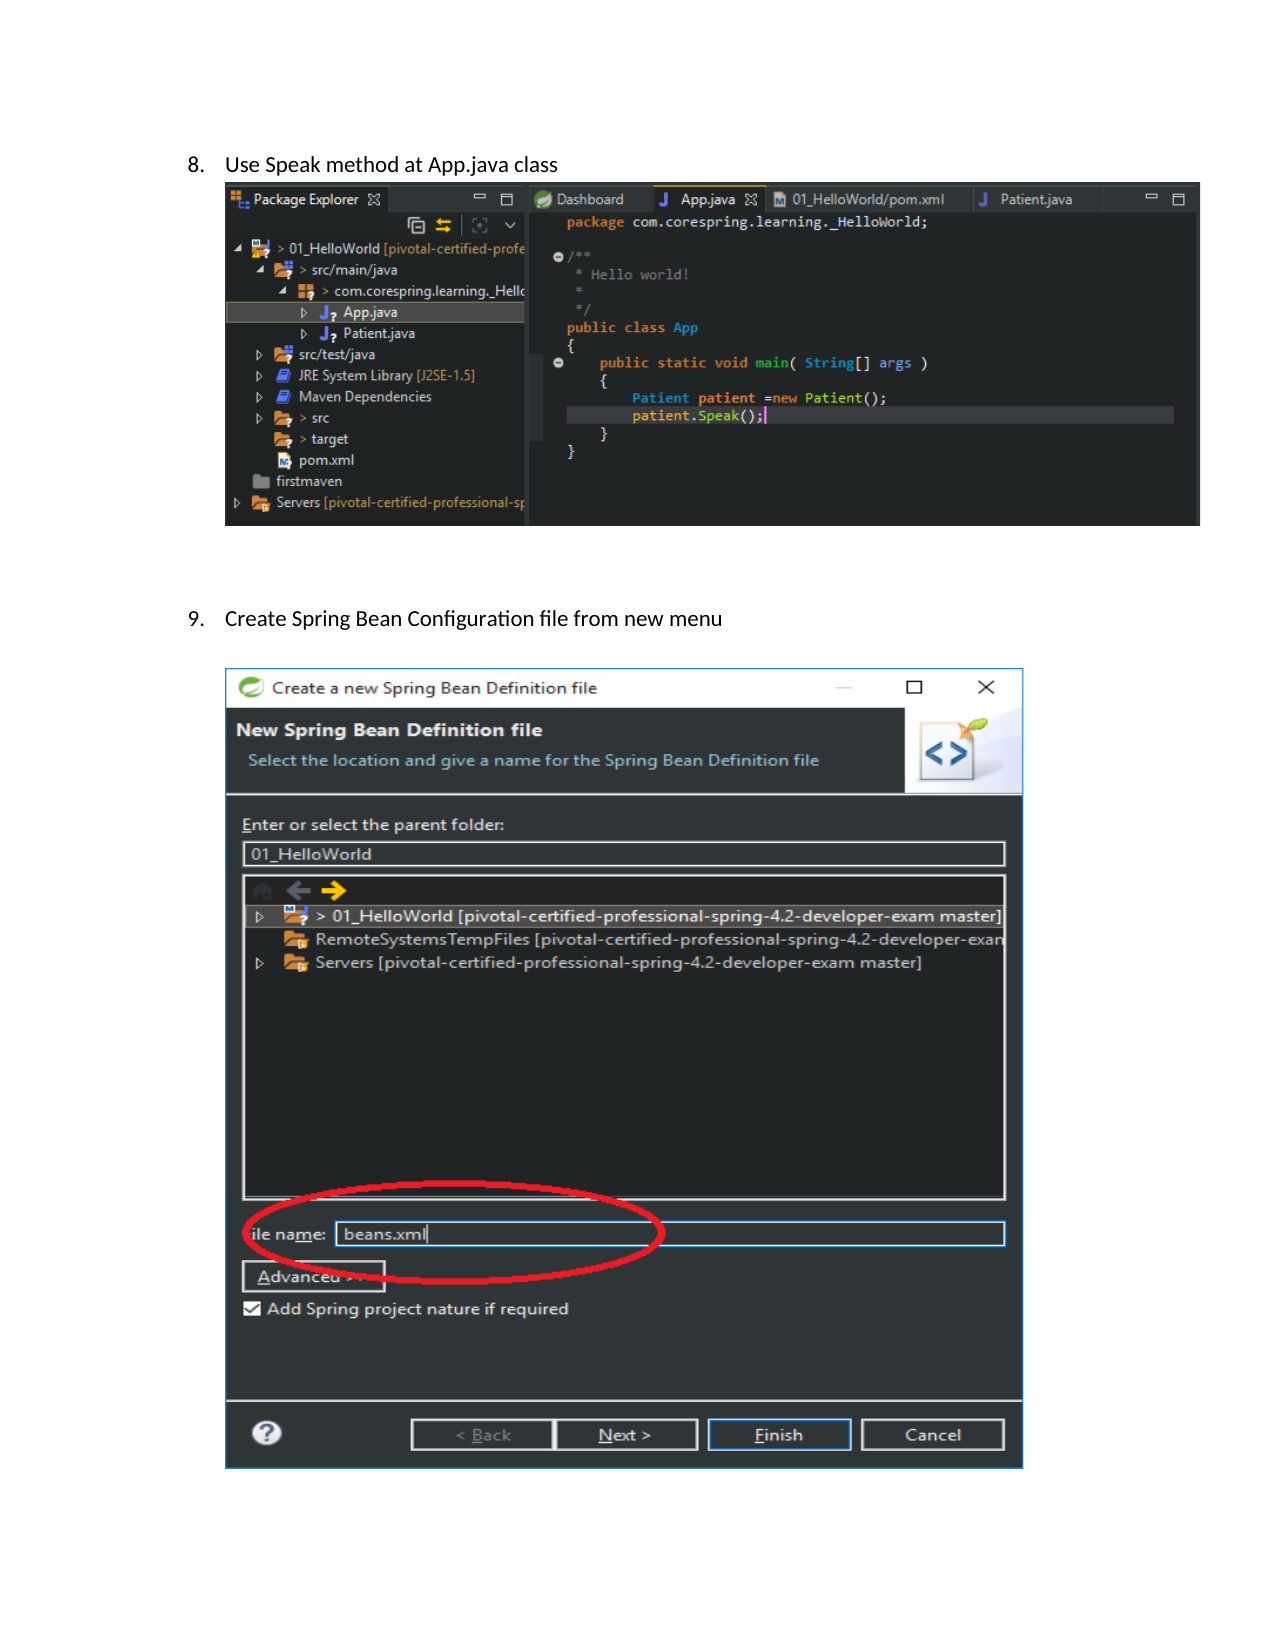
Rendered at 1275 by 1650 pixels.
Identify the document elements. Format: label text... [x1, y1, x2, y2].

picture [225, 182, 1200, 526]
list Use Speak method at App.java class [187, 150, 1125, 178]
list Create Spring Bean Configuration file from new menu [187, 604, 1125, 632]
picture [225, 668, 1024, 1469]
